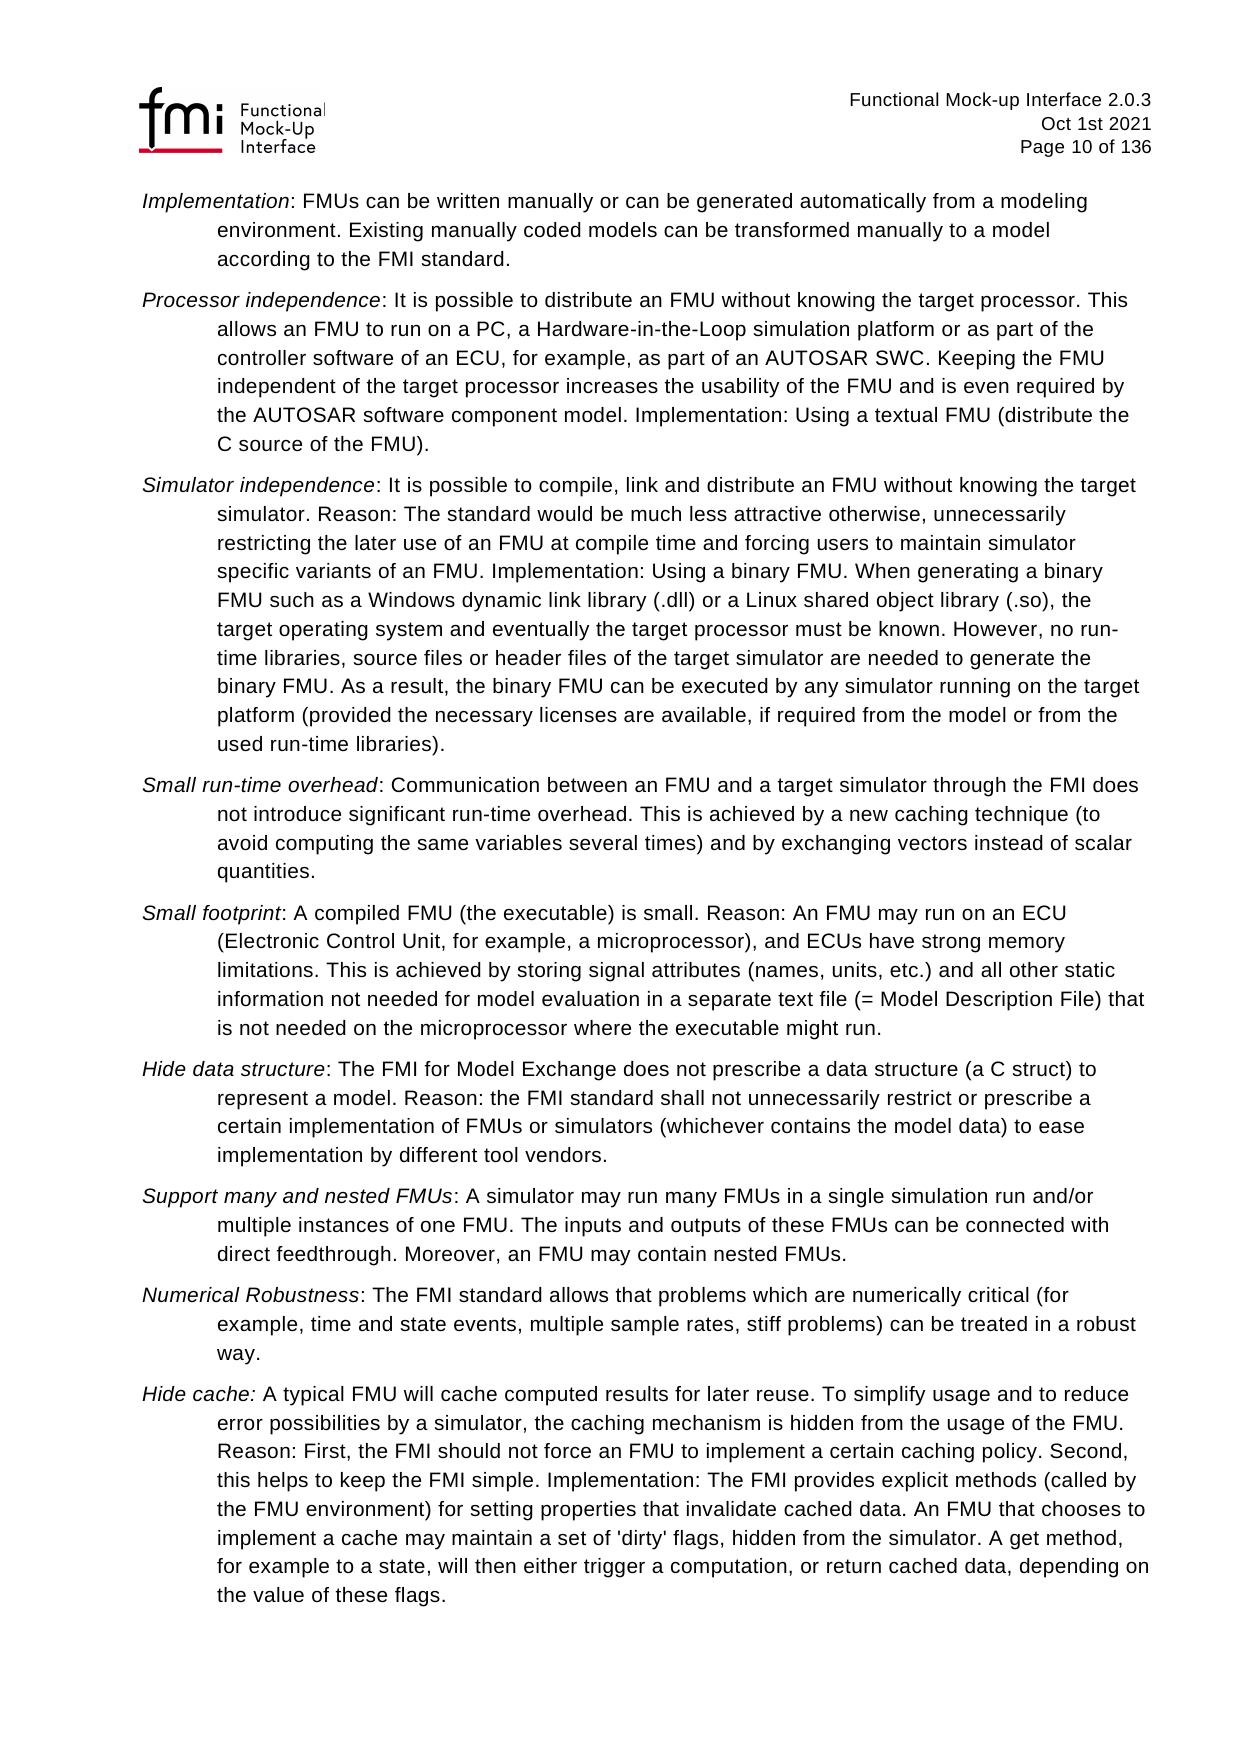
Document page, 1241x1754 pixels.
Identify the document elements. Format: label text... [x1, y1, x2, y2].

text Numerical Robustness: The FMI standard allows that problems which are numerically critical (for example, time and state events, multiple sample rates, stiff problems) can be treated in a robust way. [142, 1283, 1152, 1364]
text Hide cache: A typical FMU will cache computed results for later reuse. To simplify usage and to reduce error possibilities by a simulator, the caching mechanism is hidden from the usage of the FMU. Reason: First, the FMI should not force an FMU to implement a certain caching policy. Second, this helps to keep the FMI simple. Implementation: The FMI provides explicit methods (called by the FMU environment) for setting properties that invalidate cached data. An FMU that chooses to implement a cache may maintain a set of 'dirty' flags, hidden from the simulator. A get method, for example to a state, will then either trigger a computation, or return cached data, depending on the value of these flags. [142, 1382, 1152, 1607]
text Implementation: FMUs can be written manually or can be generated automatically from a modeling environment. Existing manually coded models can be transformed manually to a model according to the FMI standard. [142, 189, 1152, 271]
text Hide data structure: The FMI for Model Exchange does not prescribe a data structure (a C struct) to represent a model. Reason: the FMI standard shall not unnecessarily restrict or prescribe a certain implementation of FMUs or simulators (whichever contains the model data) to ease implementation by different tool vendors. [142, 1057, 1152, 1167]
text Support many and nested FMUs: A simulator may run many FMUs in a single simulation run and/or multiple instances of one FMU. The inputs and outputs of these FMUs can be connected with direct feedthrough. Moreover, an FMU may contain nested FMUs. [142, 1184, 1152, 1266]
text Small run-time overhead: Communication between an FMU and a target simulator through the FMI does not introduce significant run-time overhead. This is achieved by a new caching technique (to avoid computing the same variables several times) and by exchanging vectors instead of scalar quantities. [142, 773, 1152, 883]
text Simulator independence: It is possible to compile, link and distribute an FMU without knowing the target simulator. Reason: The standard would be much less attractive otherwise, unnecessarily restricting the later use of an FMU at compile time and forcing users to maintain simulator specific variants of an FMU. Implementation: Using a binary FMU. When generating a binary FMU such as a Windows dynamic link library (.dll) or a Linux shared object library (.so), the target operating system and eventually the target processor must be known. However, no run-time libraries, source files or header files of the target simulator are needed to generate the binary FMU. As a result, the binary FMU can be executed by any simulator running on the target platform (provided the necessary licenses are available, if required from the model or from the used run-time libraries). [142, 473, 1152, 756]
picture [139, 87, 325, 153]
text Small footprint: A compiled FMU (the executable) is small. Reason: An FMU may run on an ECU (Electronic Control Unit, for example, a microprocessor), and ECUs have strong memory limitations. This is achieved by storing signal attributes (names, units, etc.) and all other static information not needed for model evaluation in a separate text file (= Model Description File) that is not needed on the microprocessor where the executable might run. [142, 900, 1152, 1039]
text Processor independence: It is possible to distribute an FMU without knowing the target processor. This allows an FMU to run on a PC, a Hardware-in-the-Loop simulation platform or as part of the controller software of an ECU, for example, as part of an AUTOSAR SWC. Keeping the FMU independent of the target processor increases the usability of the FMU and is even required by the AUTOSAR software component model. Implementation: Using a textual FMU (distribute the C source of the FMU). [142, 288, 1152, 456]
